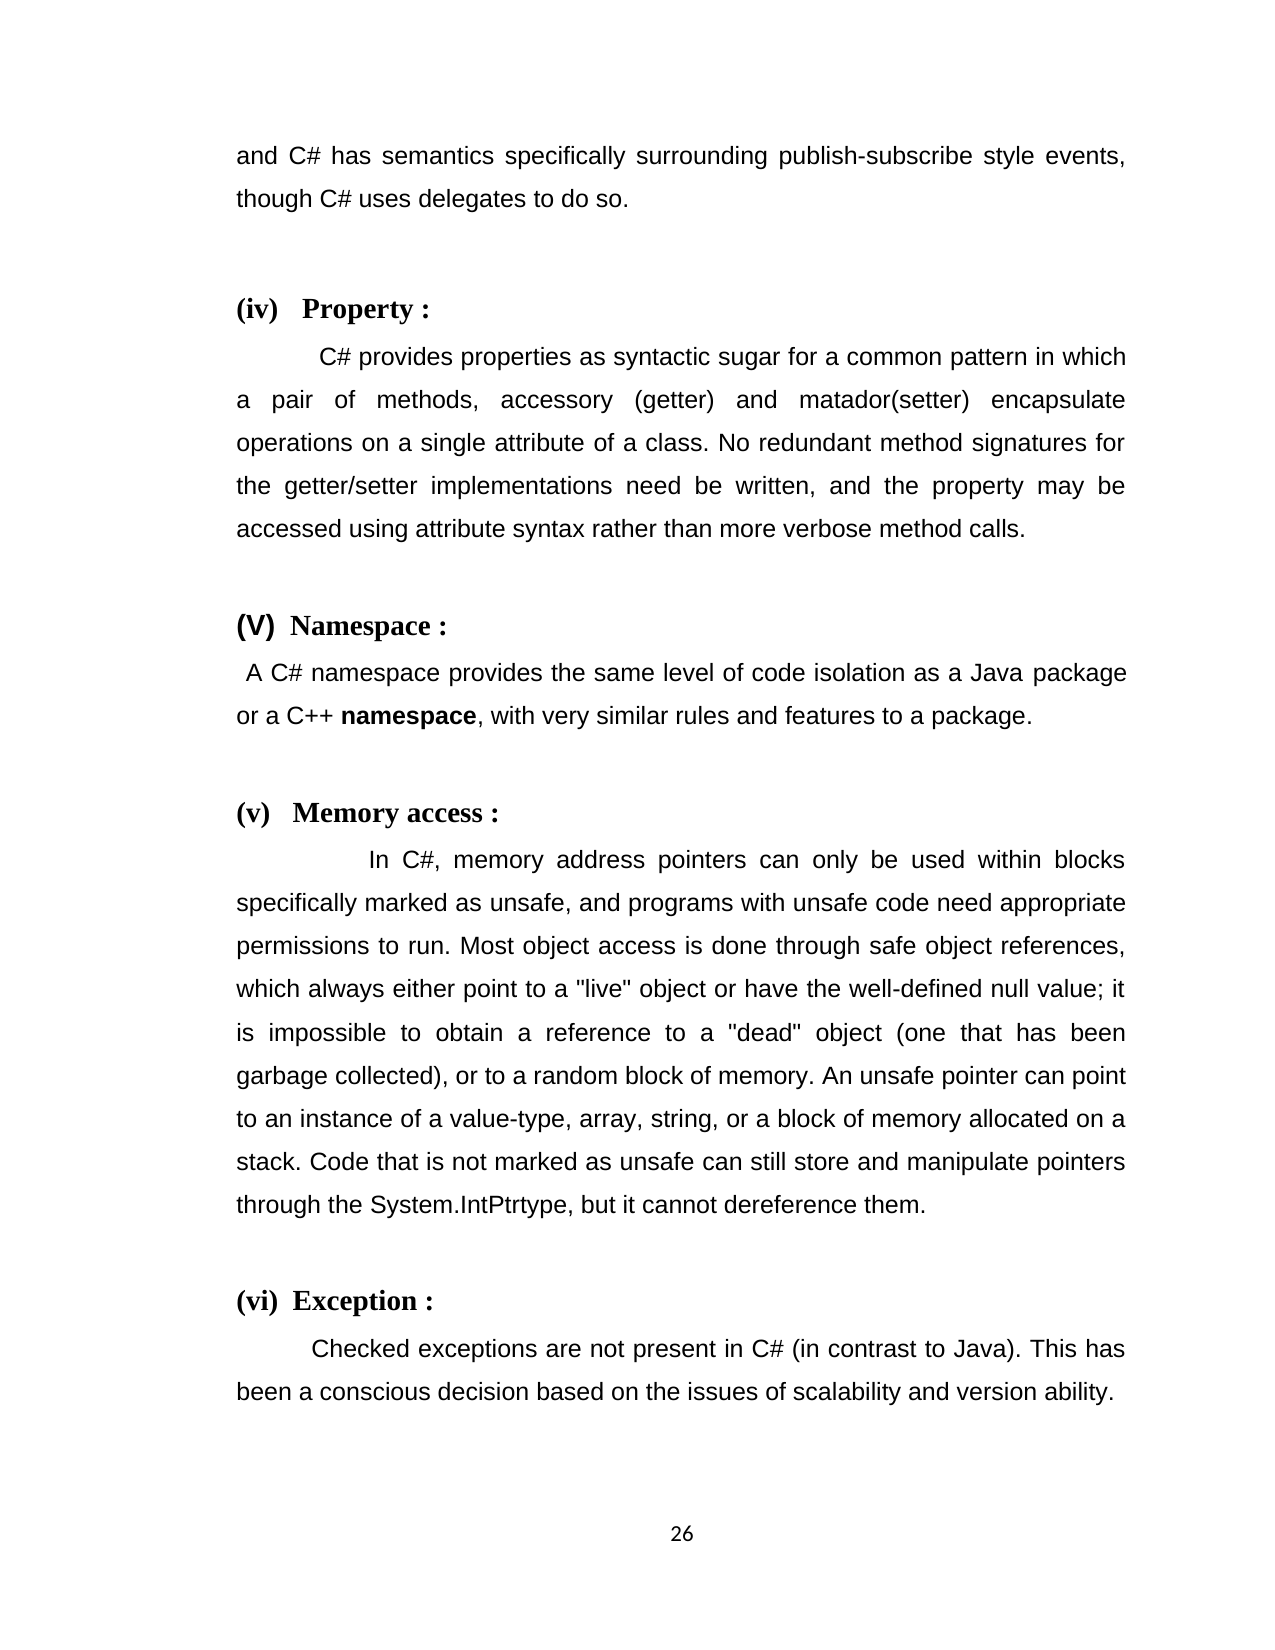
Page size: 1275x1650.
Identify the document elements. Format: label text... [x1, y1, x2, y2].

text Checked exceptions are not present in C# (in contrast to Java). This has been a conscious decision based on the issues of scalability and version ability. [236, 1334, 1127, 1406]
text (V) Namespace : [236, 608, 1127, 641]
text A C# namespace provides the same level of code isolation as a Java package or a C++ namespace, with very similar rules and features to a package. [236, 658, 1127, 730]
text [236, 141, 1127, 212]
list Memory access : [236, 795, 1127, 828]
text C# provides properties as syntactic sugar for a common pattern in which a pair of methods, accessory (getter) and matador(setter) encapsulate operations on a single attribute of a class. No redundant method signatures for the getter/setter implementations need be written, and the property may be accessed using attribute syntax rather than more verbose method calls. [236, 342, 1127, 543]
list Property : [236, 292, 1127, 325]
text In C#, memory address pointers can only be used within blocks specifically marked as unsafe, and programs with unsafe code need appropriate permissions to run. Most object access is done through safe object references, which always either point to a "live" object or have the well-defined null value; it is impossible to obtain a reference to a "dead" object (one that has been garbage collected), or to a random block of memory. An unsafe pointer can point to an instance of a value-type, array, string, or a block of memory allocated on a stack. Code that is not marked as unsafe can still store and manipulate pointers through the System.IntPtrtype, but it cannot dereference them. [236, 845, 1127, 1219]
list Exception : [236, 1283, 1127, 1317]
